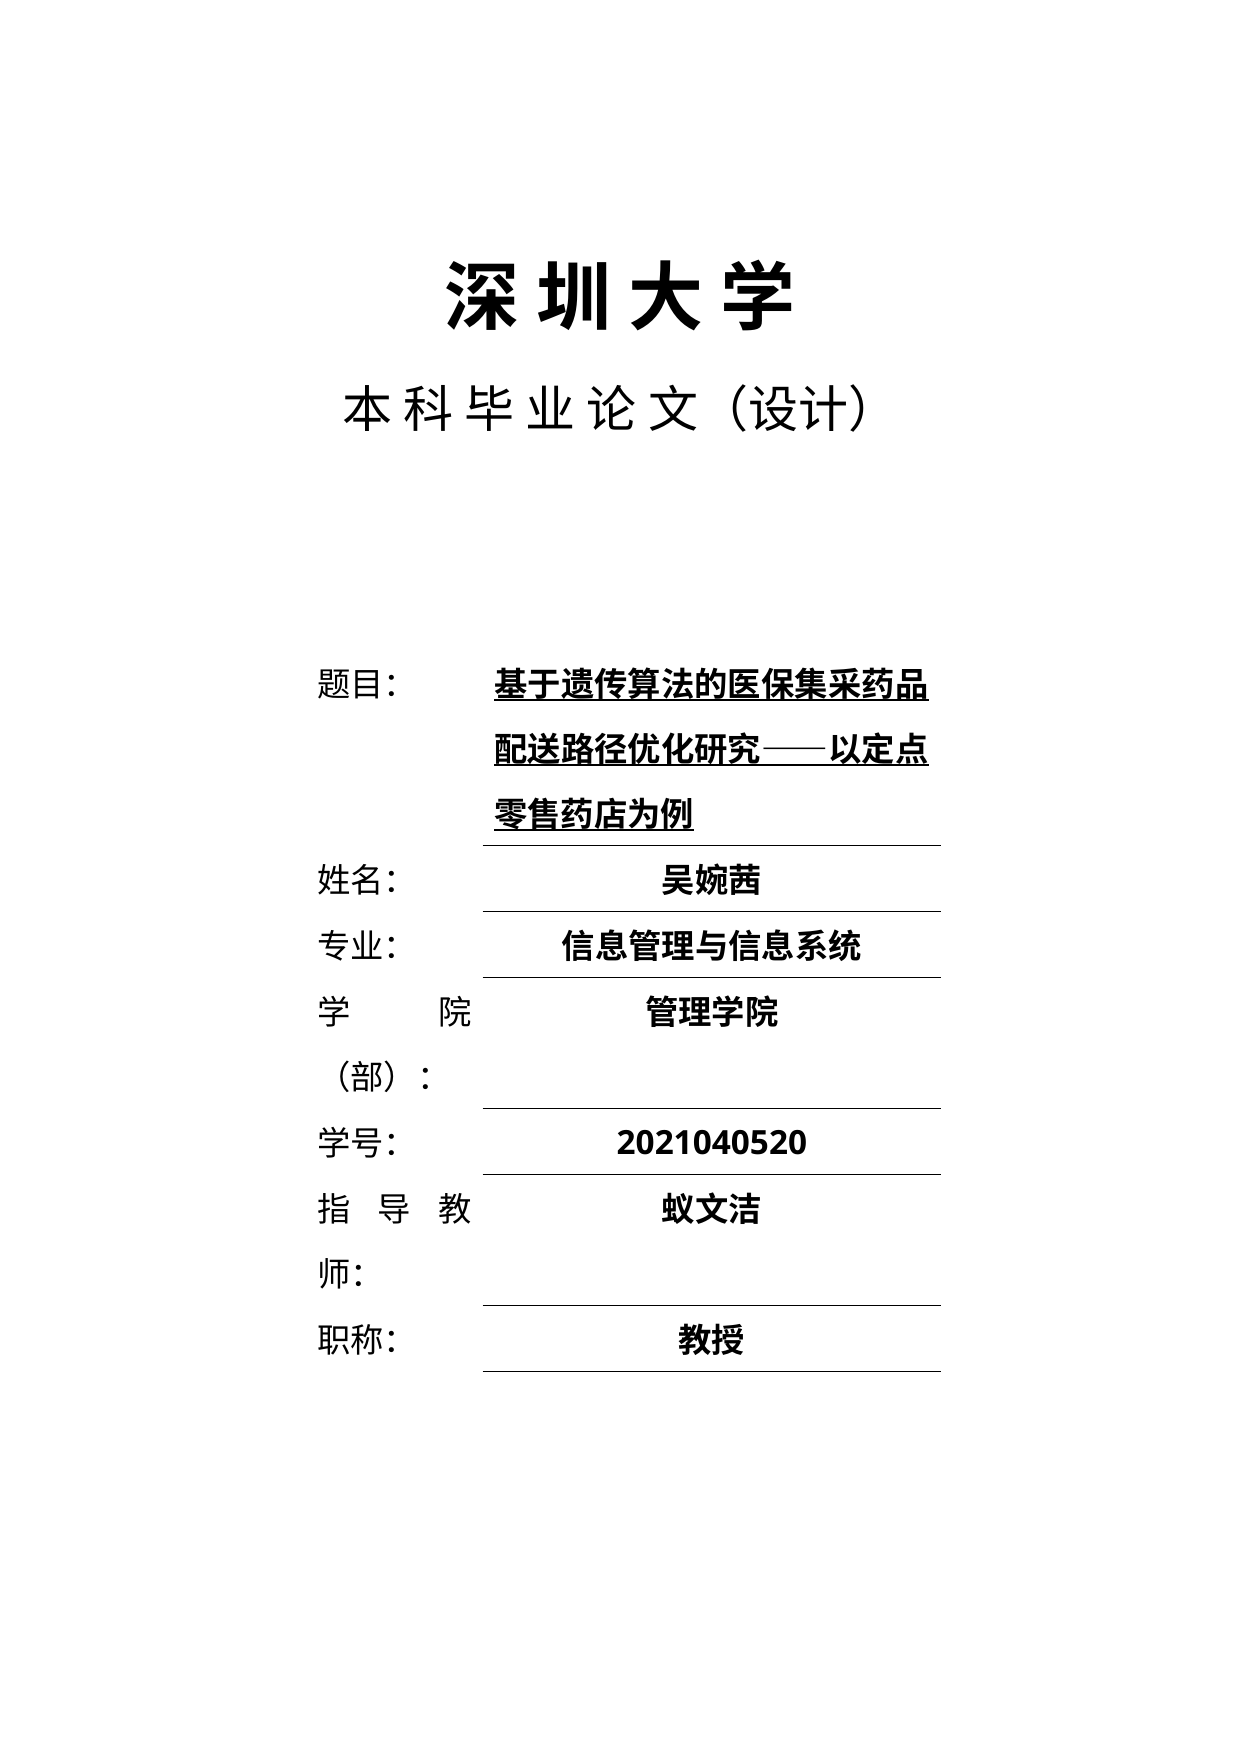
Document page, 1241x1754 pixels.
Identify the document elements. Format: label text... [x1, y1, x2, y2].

table_cell 2021040520 [483, 1109, 941, 1174]
table_cell 教授 [483, 1306, 941, 1371]
table_cell 专业： [306, 911, 483, 977]
table_cell 蚁文洁 [483, 1175, 941, 1305]
text 本 科 毕 业 论 文（设计） [187, 357, 1053, 454]
table_header 题目： [306, 650, 483, 844]
table_cell 指导教师： [306, 1174, 483, 1305]
text 深 圳 大 学 [187, 227, 1053, 357]
table_cell 管理学院 [483, 978, 941, 1108]
table_header 基于遗传算法的医保集采药品配送路径优化研究——以定点零售药店为例 [483, 650, 941, 844]
table_cell 姓名： [306, 845, 483, 911]
table_cell 职称： [306, 1305, 483, 1371]
table_cell 吴婉茜 [483, 846, 941, 911]
table_cell 学号： [306, 1108, 483, 1174]
table_cell 学院（部）： [306, 977, 483, 1108]
table_cell 信息管理与信息系统 [483, 912, 941, 977]
